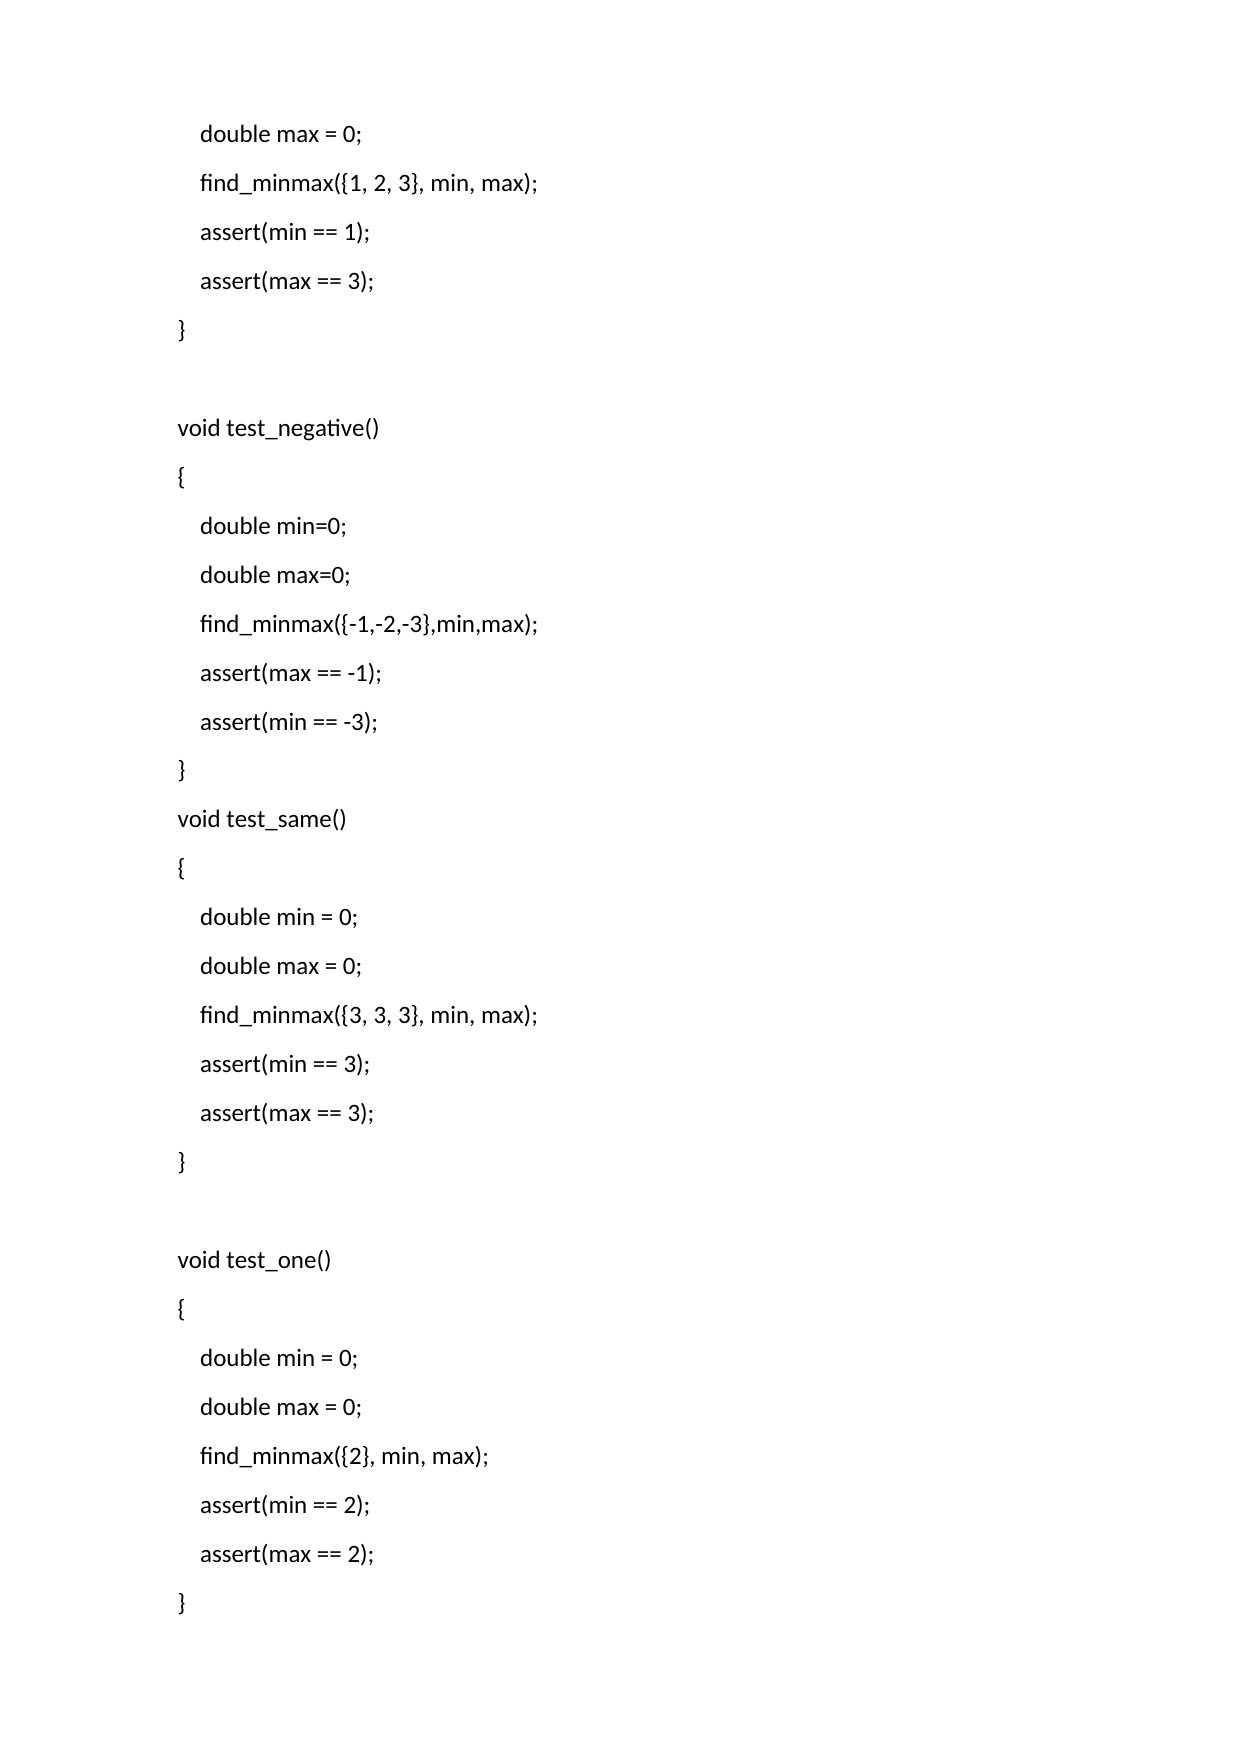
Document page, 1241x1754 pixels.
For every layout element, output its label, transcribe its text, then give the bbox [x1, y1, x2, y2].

text assert(min == 1); [177, 216, 1152, 247]
text assert(max == 2); [177, 1538, 1152, 1568]
text { [177, 1293, 1152, 1324]
text assert(max == -1); [177, 657, 1152, 687]
text double min = 0; [177, 901, 1152, 932]
text assert(min == 2); [177, 1489, 1152, 1519]
text find_minmax({2}, min, max); [177, 1440, 1152, 1471]
text double min=0; [177, 510, 1152, 540]
text void test_negative() [177, 412, 1152, 442]
text find_minmax({-1,-2,-3},min,max); [177, 608, 1152, 638]
text { [177, 461, 1152, 491]
text find_minmax({1, 2, 3}, min, max); [177, 167, 1152, 198]
text assert(min == -3); [177, 706, 1152, 736]
text double max=0; [177, 559, 1152, 589]
text double min = 0; [177, 1342, 1152, 1373]
text } [177, 1587, 1152, 1617]
text } [177, 1146, 1152, 1177]
text assert(max == 3); [177, 1097, 1152, 1128]
text find_minmax({3, 3, 3}, min, max); [177, 999, 1152, 1030]
text assert(min == 3); [177, 1048, 1152, 1079]
text double max = 0; [177, 118, 1152, 149]
text } [177, 314, 1152, 344]
text void test_same() [177, 803, 1152, 834]
text double max = 0; [177, 950, 1152, 981]
text } [177, 754, 1152, 785]
text double max = 0; [177, 1391, 1152, 1422]
text { [177, 852, 1152, 883]
text assert(max == 3); [177, 265, 1152, 296]
text void test_one() [177, 1244, 1152, 1275]
